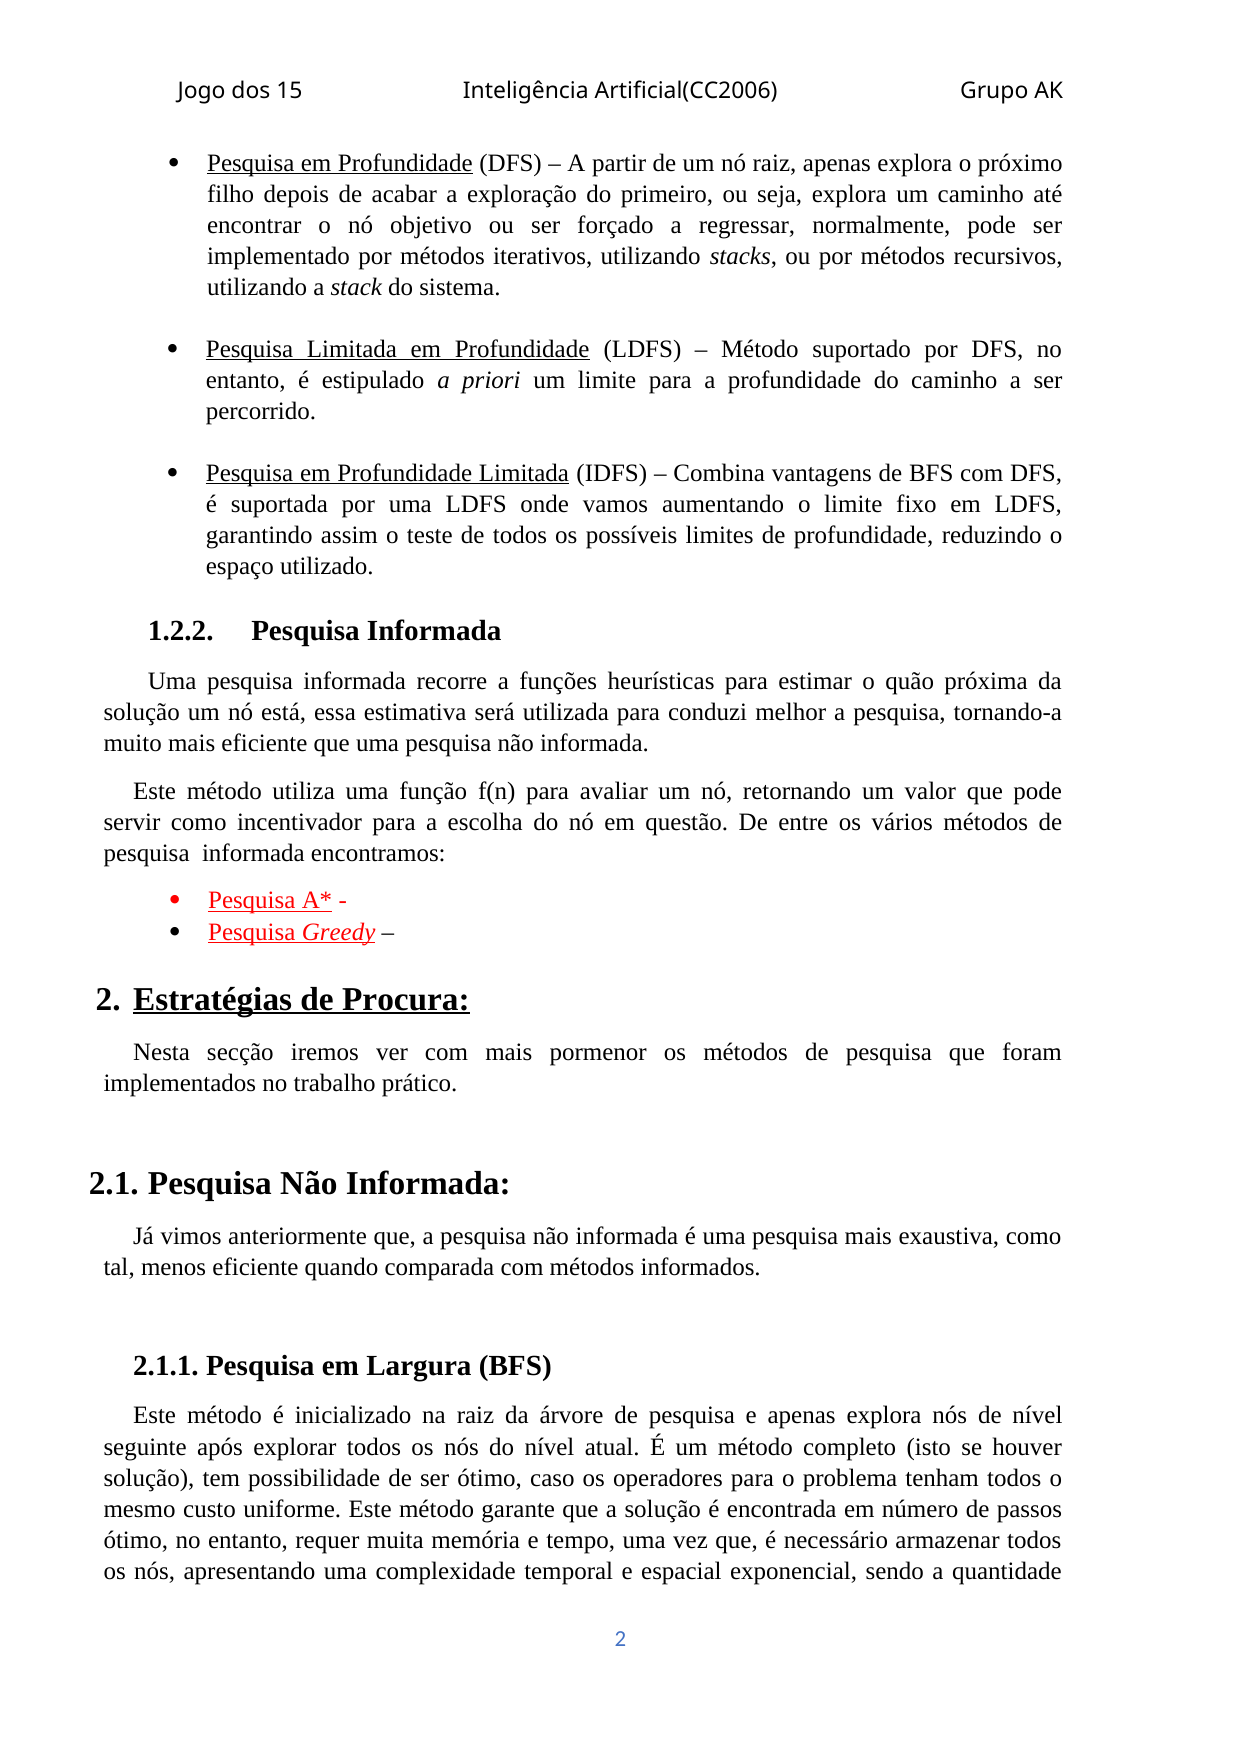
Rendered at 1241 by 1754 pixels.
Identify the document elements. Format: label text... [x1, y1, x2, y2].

list Pesquisa em Profundidade Limitada (IDFS) – Combina vantagens de BFS com DFS, é suportada por uma LDFS onde vamos aumentando o limite fixo em LDFS, garantindo assim o teste de todos os possíveis limites de profundidade, reduzindo o espaço utilizado. [168, 458, 1063, 580]
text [103, 1401, 1063, 1584]
text Uma pesquisa informada recorre a funções heurísticas para estimar o quão próxima da solução um nó está, essa estimativa será utilizada para conduzi melhor a pesquisa, tornando-a muito mais eficiente que uma pesquisa não informada. [103, 666, 1063, 757]
list Pesquisa Informada [148, 613, 1063, 647]
list Pesquisa Limitada em Profundidade (LDFS) – Método suportado por DFS, no entanto, é estipulado a priori um limite para a profundidade do caminho a ser percorrido. [168, 334, 1063, 425]
text 2.1.1. Pesquisa em Largura (BFS) [133, 1348, 1063, 1381]
list Pesquisa Greedy – [170, 917, 1063, 945]
list Pesquisa Não Informada: [88, 1163, 1063, 1202]
text Nesta secção iremos ver com mais pormenor os métodos de pesquisa que foram implementados no trabalho prático. [103, 1037, 1063, 1097]
list Pesquisa em Profundidade (DFS) – A partir de um nó raiz, apenas explora o próximo filho depois de acabar a exploração do primeiro, ou seja, explora um caminho até encontrar o nó objetivo ou ser forçado a regressar, normalmente, pode ser implementado por métodos iterativos, utilizando stacks, ou por métodos recursivos, utilizando a stack do sistema. [169, 148, 1063, 301]
text Este método utiliza uma função f(n) para avaliar um nó, retornando um valor que pode servir como incentivador para a escolha do nó em questão. De entre os vários métodos de pesquisa informada encontramos: [103, 776, 1063, 867]
list Pesquisa A* - [170, 886, 1063, 914]
text Já vimos anteriormente que, a pesquisa não informada é uma pesquisa mais exaustiva, como tal, menos eficiente quando comparada com métodos informados. [103, 1221, 1063, 1281]
list Estratégias de Procura: [95, 979, 1063, 1017]
